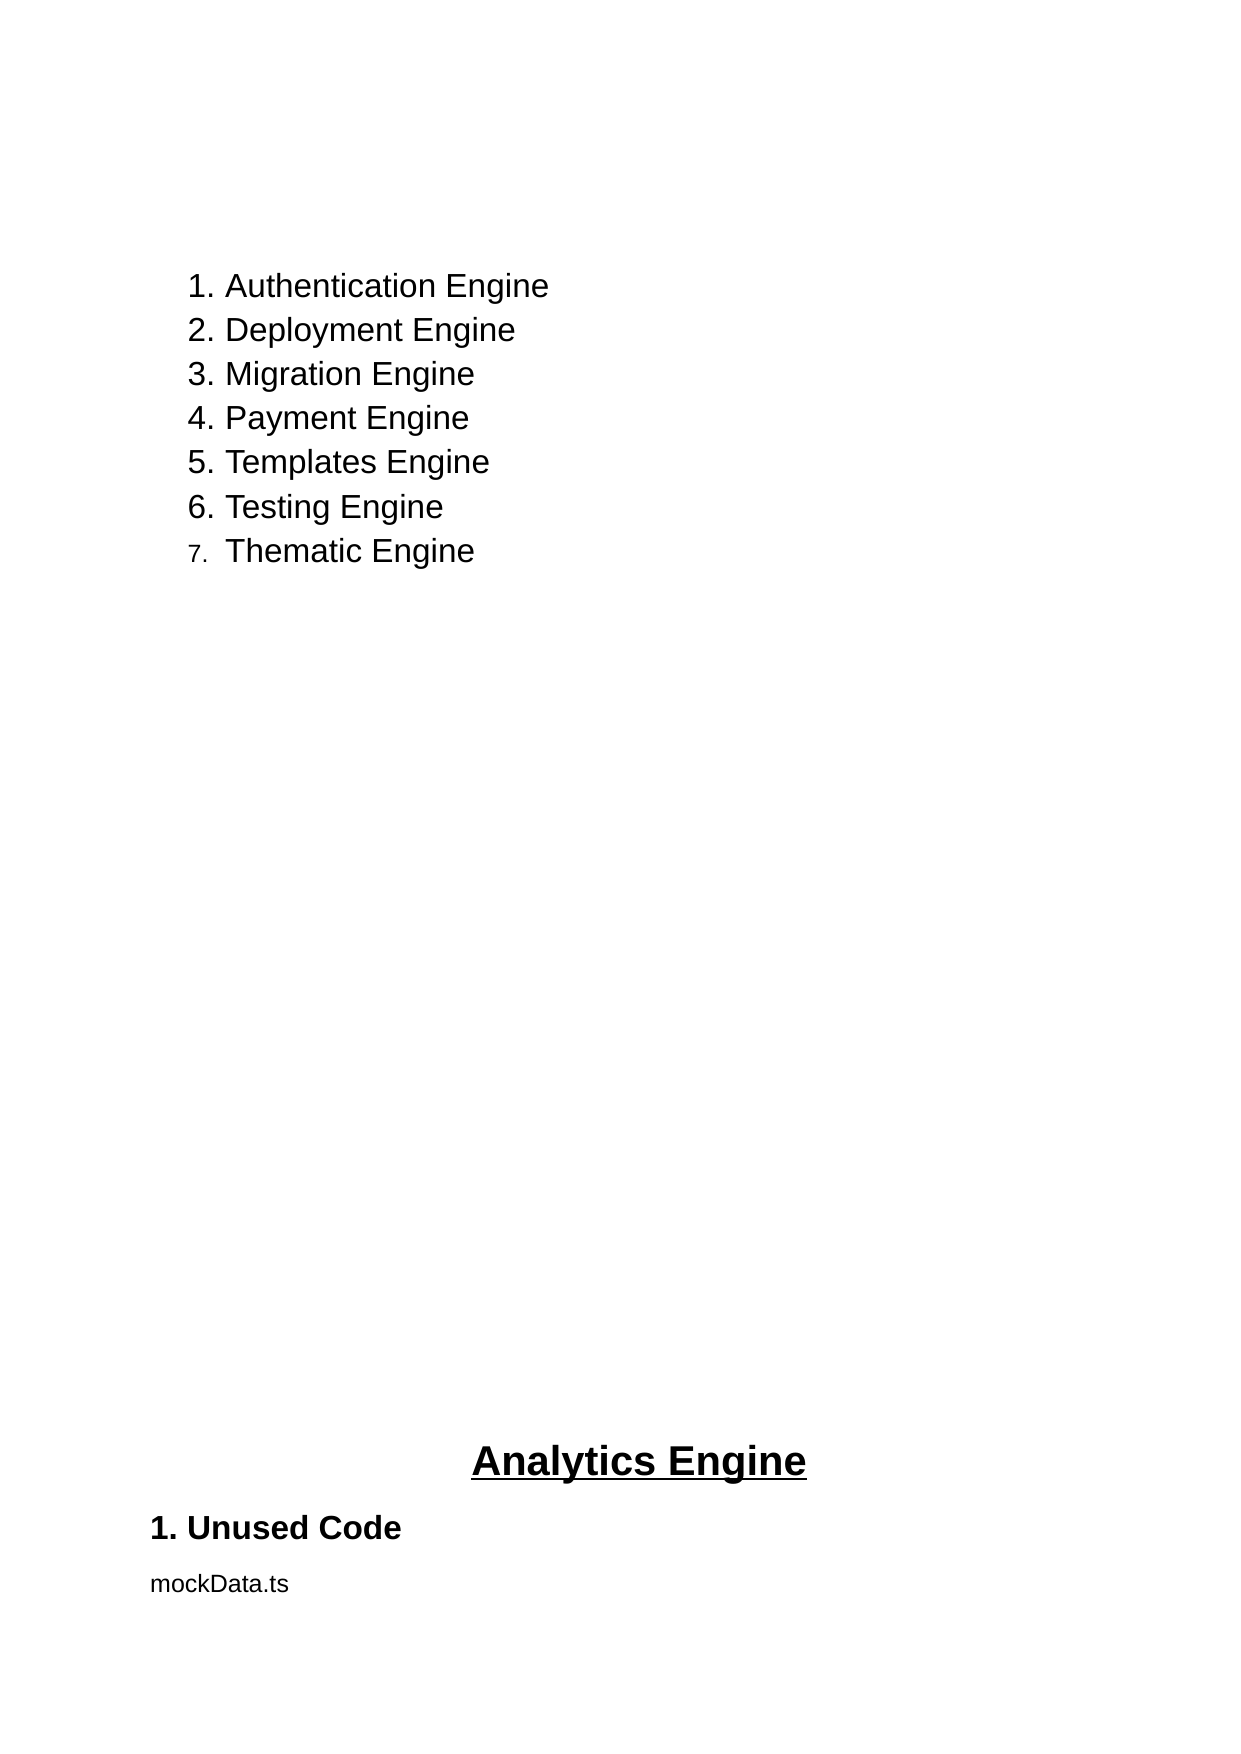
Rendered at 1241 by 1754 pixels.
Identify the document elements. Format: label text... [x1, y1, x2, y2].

list Deployment Engine [187, 310, 1090, 348]
list Migration Engine [187, 354, 1090, 393]
text 1. Unused Code [150, 1508, 1090, 1547]
list Authentication Engine [187, 266, 1090, 304]
text mockData.ts [150, 1569, 1090, 1598]
list Payment Engine [187, 398, 1090, 437]
list Thematic Engine [187, 531, 1090, 569]
list Templates Engine [187, 443, 1090, 481]
text Analytics Engine [187, 1436, 1090, 1484]
list Testing Engine [187, 487, 1090, 525]
